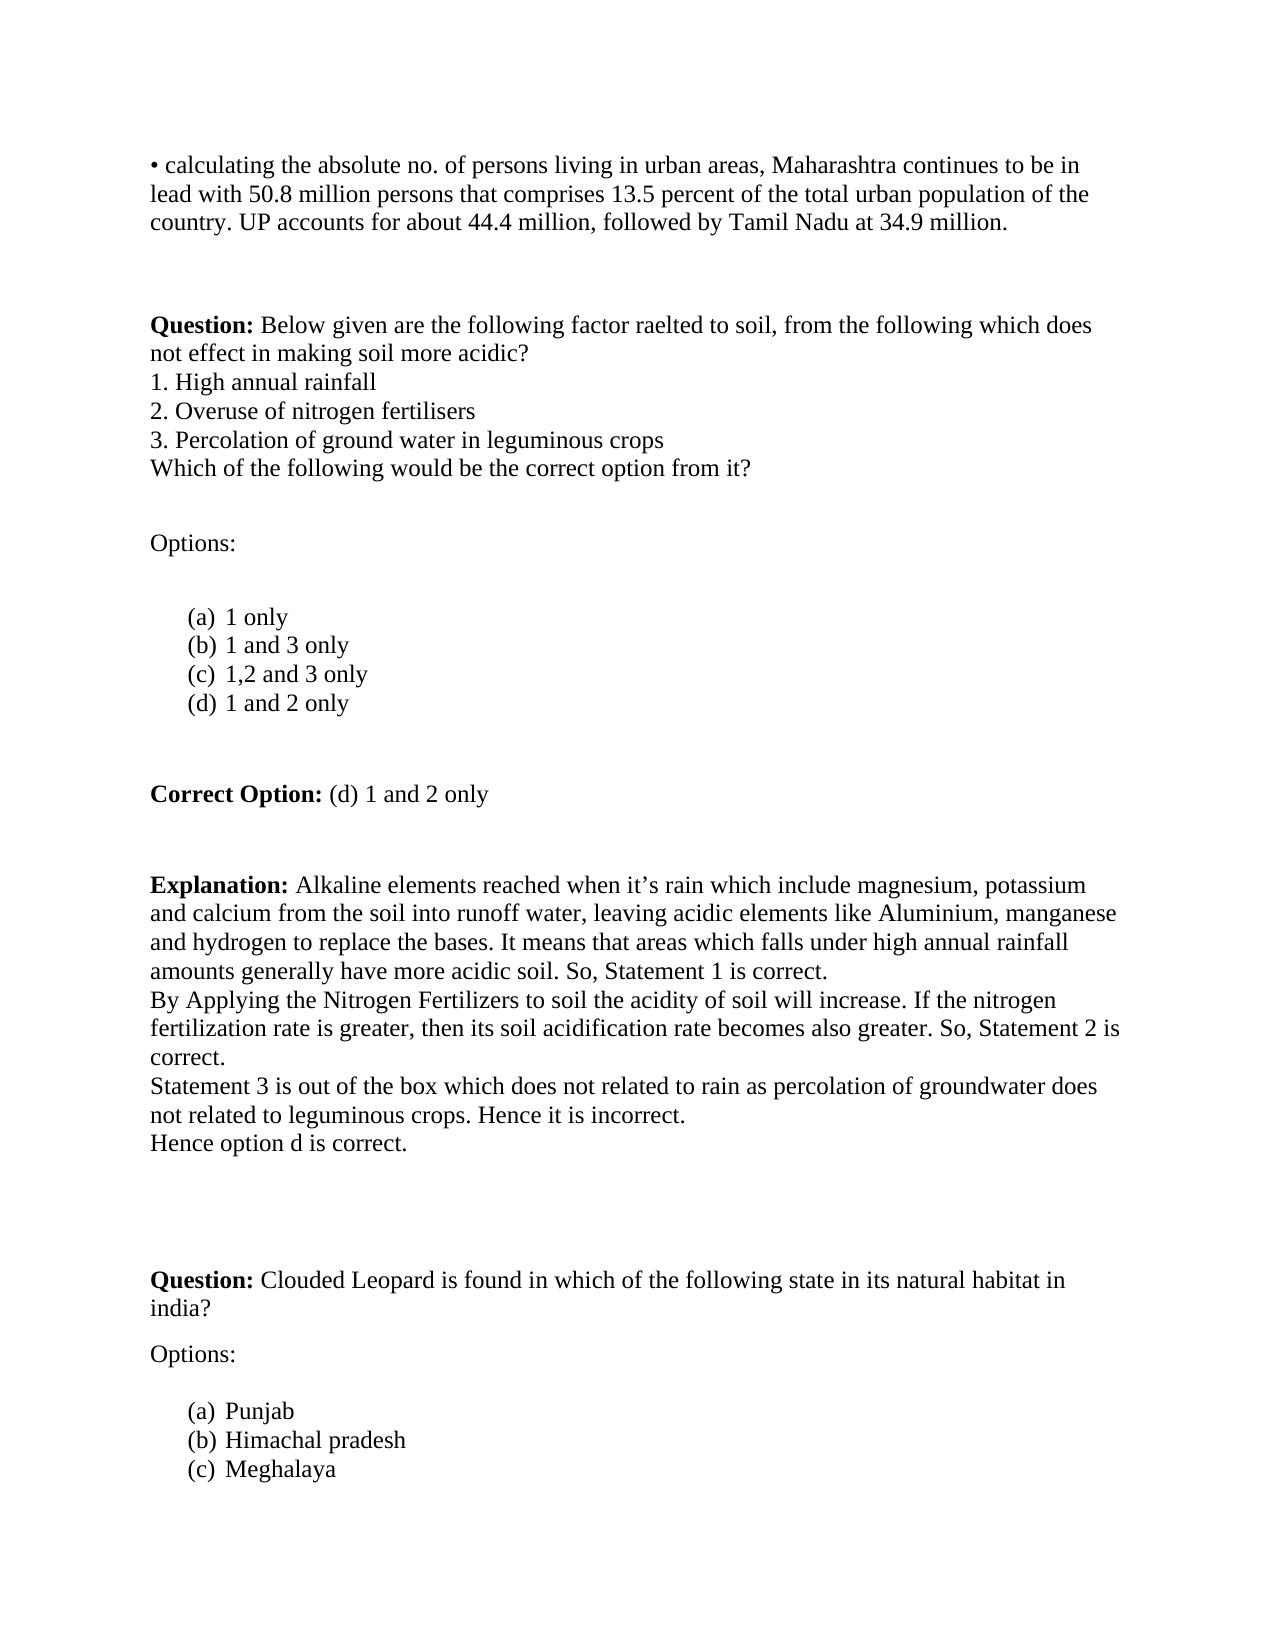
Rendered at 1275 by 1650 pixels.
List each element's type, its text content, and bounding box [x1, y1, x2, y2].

list 1 only [187, 602, 1125, 631]
text Which of the following would be the correct option from it? [150, 453, 1125, 482]
text Question: Clouded Leopard is found in which of the following state in its natural habitat in india? [150, 1265, 1125, 1322]
text Explanation: Alkaline elements reached when it’s rain which include magnesium, potassium and calcium from the soil into runoff water, leaving acidic elements like Aluminium, manganese and hydrogen to replace the bases. It means that areas which falls under high annual rainfall amounts generally have more acidic soil. So, Statement 1 is correct. [150, 870, 1125, 985]
text 3. Percolation of ground water in leguminous crops [150, 425, 1125, 453]
list Punjab [187, 1396, 1125, 1425]
text • calculating the absolute no. of persons living in urban areas, Maharashtra continues to be in lead with 50.8 million persons that comprises 13.5 percent of the total urban population of the country. UP accounts for about 44.4 million, followed by Tamil Nadu at 34.9 million. [150, 150, 1125, 236]
text Correct Option: (d) 1 and 2 only [150, 779, 1125, 808]
text Statement 3 is out of the box which does not related to rain as percolation of groundwater does not related to leguminous crops. Hence it is incorrect. [150, 1071, 1125, 1128]
text Question: Below given are the following factor raelted to soil, from the following which does not effect in making soil more acidic? [150, 310, 1125, 367]
list Himachal pradesh [187, 1425, 1125, 1454]
list 1 and 2 only [187, 688, 1125, 717]
text Options: [150, 528, 1125, 556]
text 2. Overuse of nitrogen fertilisers [150, 396, 1125, 425]
list Meghalaya [187, 1454, 1125, 1483]
text By Applying the Nitrogen Fertilizers to soil the acidity of soil will increase. If the nitrogen fertilization rate is greater, then its soil acidification rate becomes also greater. So, Statement 2 is correct. [150, 985, 1125, 1071]
text Options: [150, 1339, 1125, 1368]
list 1 and 3 only [187, 631, 1125, 659]
list 1,2 and 3 only [187, 659, 1125, 688]
text Hence option d is correct. [150, 1128, 1125, 1157]
text 1. High annual rainfall [150, 367, 1125, 396]
